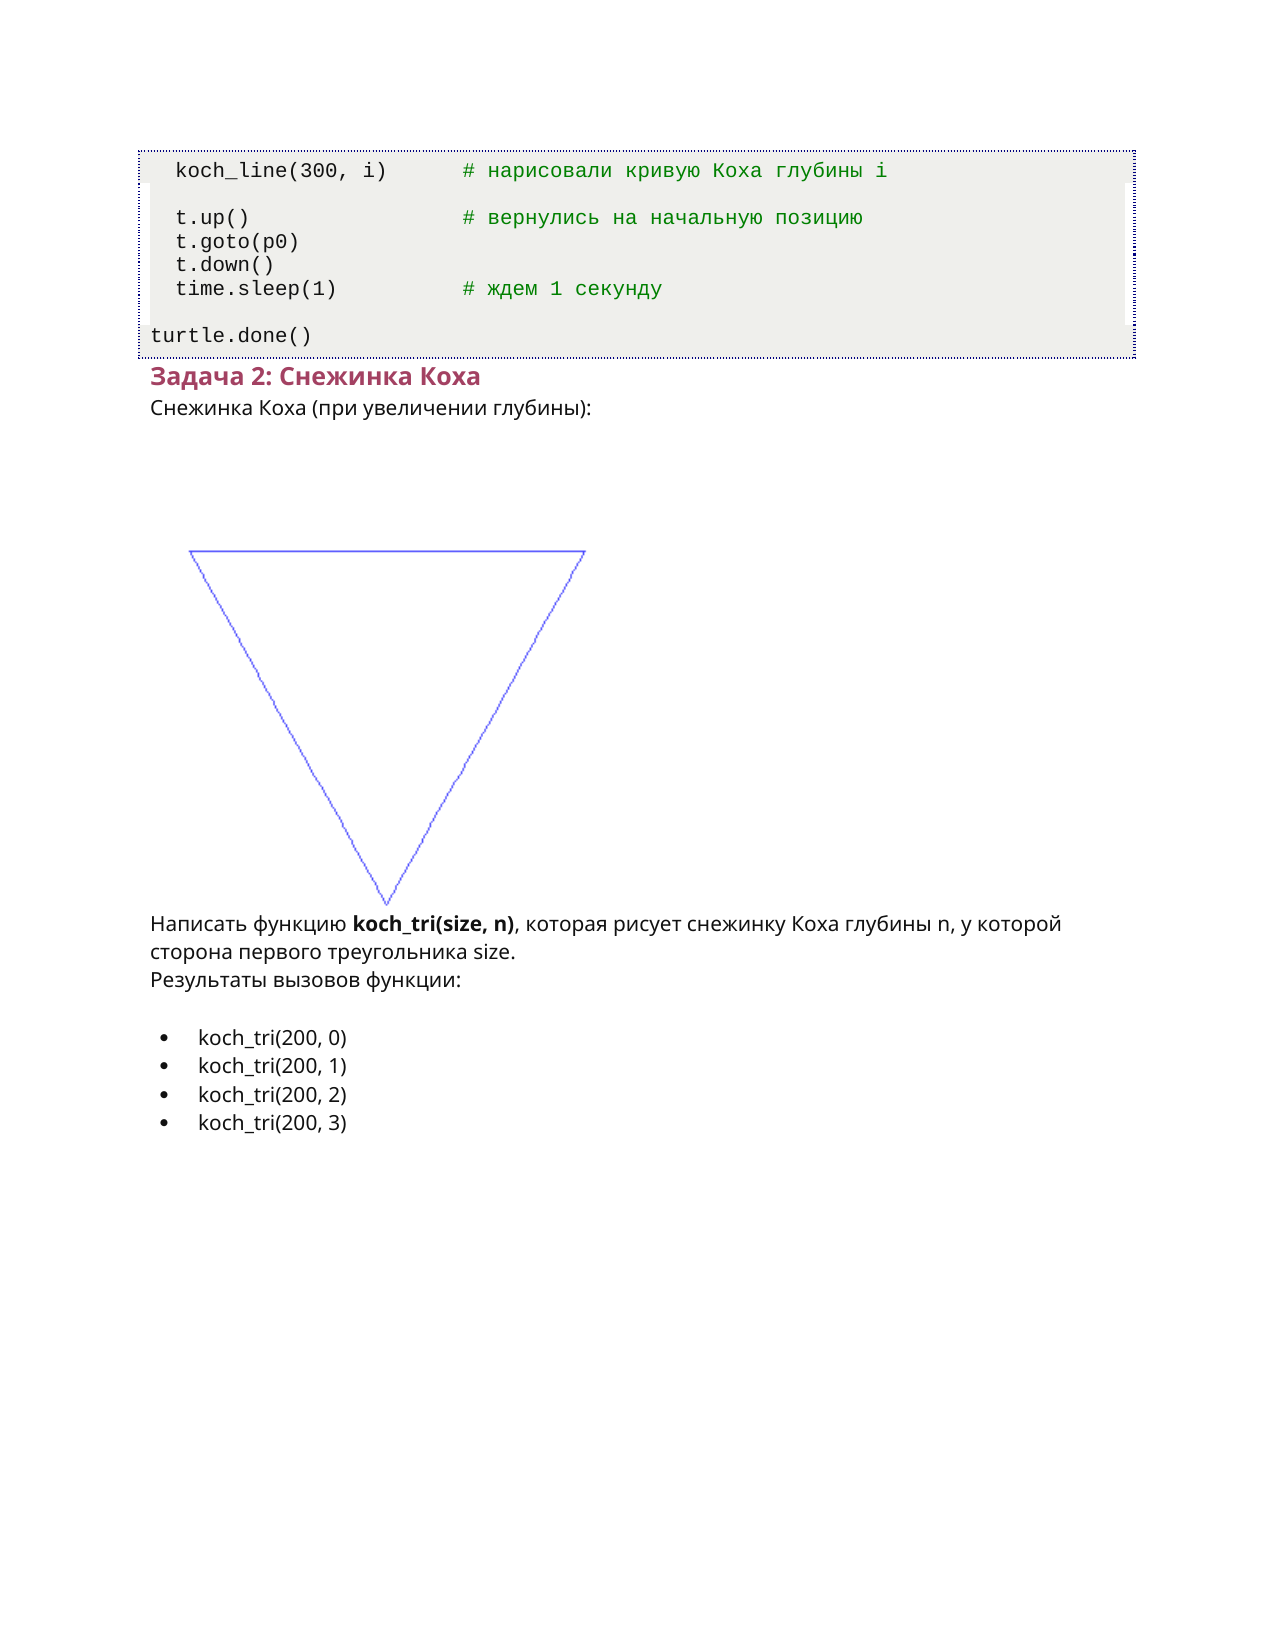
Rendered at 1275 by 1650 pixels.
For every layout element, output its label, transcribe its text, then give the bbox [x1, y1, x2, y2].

text Результаты вызовов функции: [150, 966, 1125, 994]
text t.goto(p0) [150, 231, 1125, 254]
list koch_tri(200, 3) [160, 1108, 1125, 1137]
list koch_tri(200, 1) [160, 1052, 1125, 1080]
text koch_line(300, i) # нарисовали кривую Коха глубины i [138, 150, 1136, 183]
text t.down() [150, 254, 1125, 278]
list koch_tri(200, 0) [160, 1023, 1125, 1052]
subtitle Задача 2: Снежинка Коха [150, 359, 1125, 393]
text time.sleep(1) # ждем 1 секунду [150, 278, 1125, 302]
text Снежинка Коха (при увеличении глубины): [150, 393, 1125, 421]
list koch_tri(200, 2) [160, 1080, 1125, 1108]
text turtle.done() [138, 316, 1136, 359]
text t.up() # вернулись на начальную позицию [150, 207, 1125, 231]
picture [150, 421, 619, 909]
text Написать функцию koch_tri(size, n), которая рисует снежинку Коха глубины n, у которой сторона первого треугольника size. [150, 909, 1125, 966]
